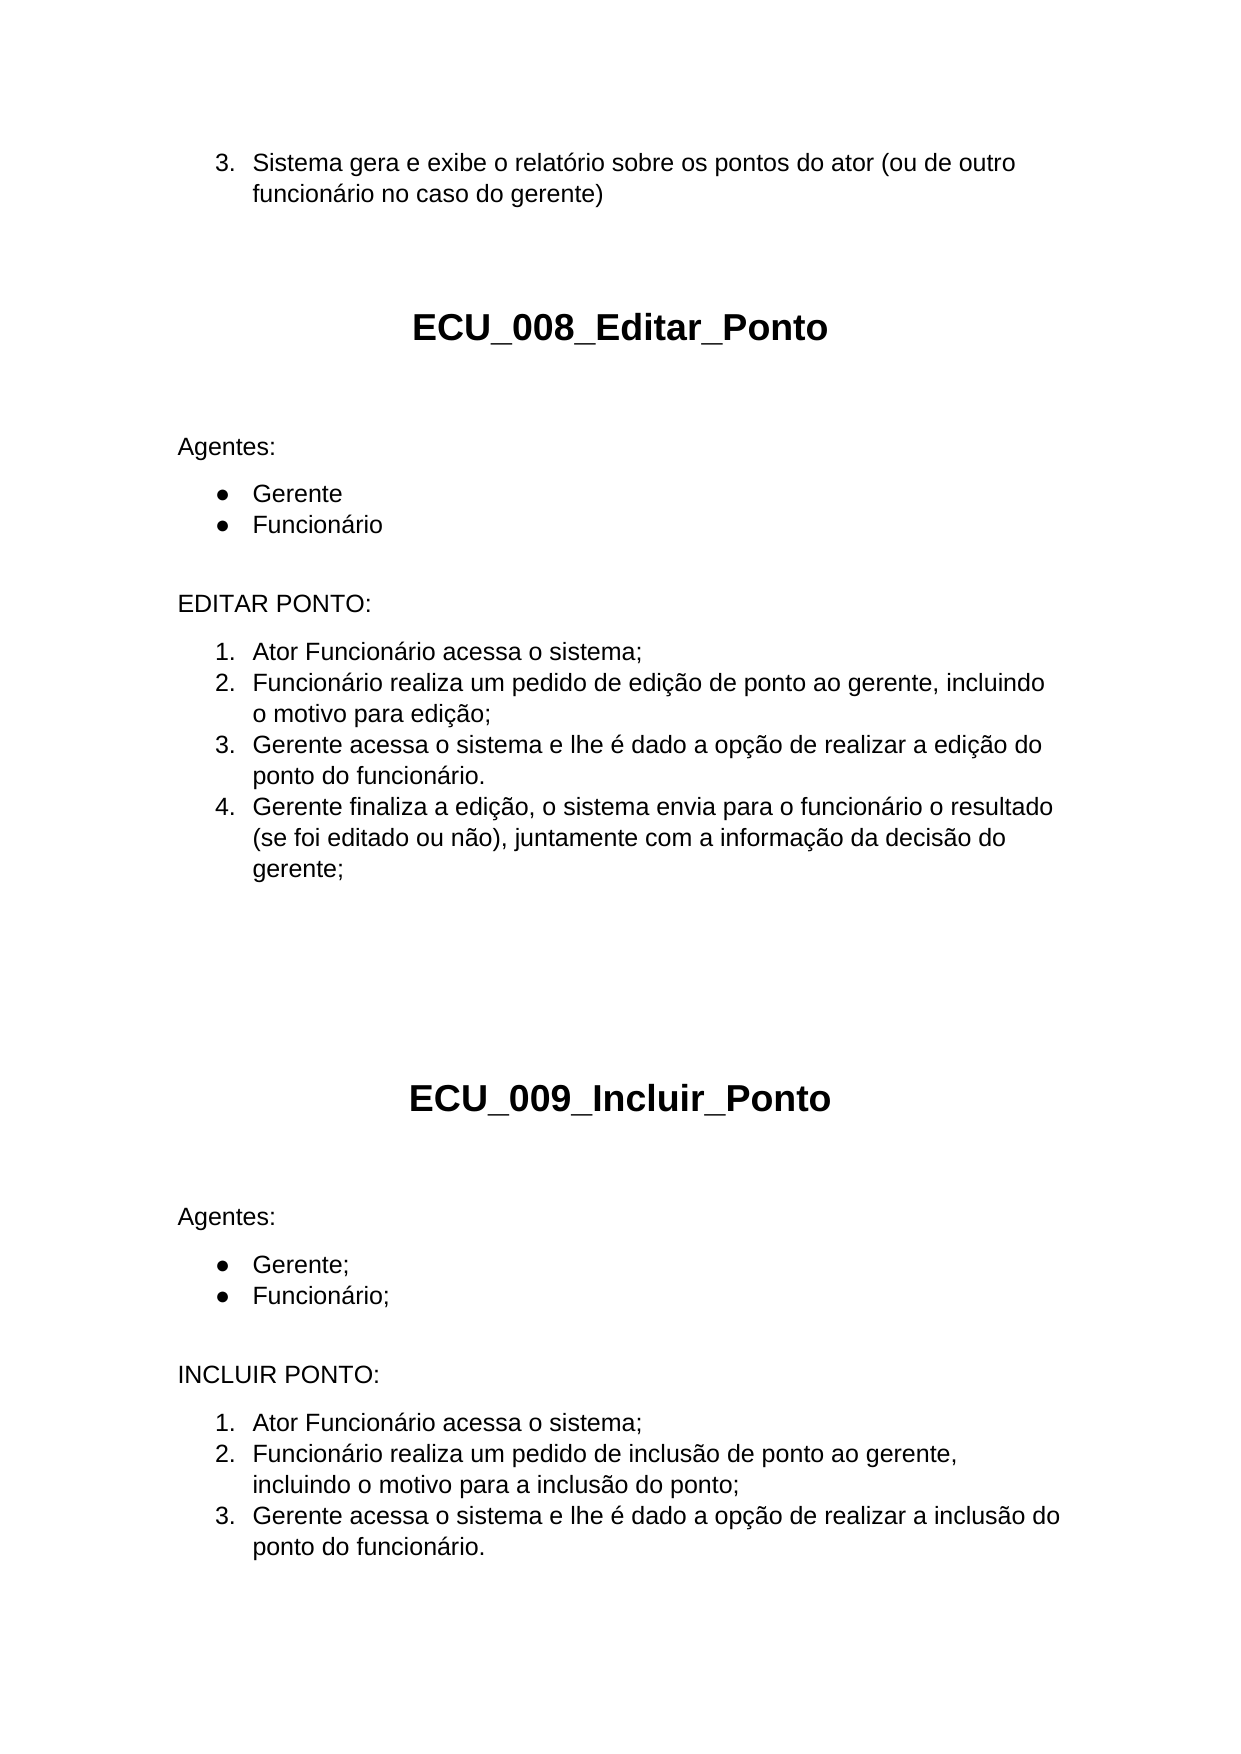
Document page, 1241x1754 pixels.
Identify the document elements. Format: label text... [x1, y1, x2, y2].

text Agentes: [177, 1202, 1063, 1231]
list Funcionário; [215, 1281, 1063, 1310]
list Gerente acessa o sistema e lhe é dado a opção de realizar a inclusão do ponto do funcionário. [215, 1501, 1063, 1561]
list Funcionário realiza um pedido de edição de ponto ao gerente, incluindo o motivo para edição; [215, 668, 1063, 728]
list Sistema gera e exibe o relatório sobre os pontos do ator (ou de outro funcionário no caso do gerente) [215, 148, 1063, 207]
text INCLUIR PONTO: [177, 1360, 1063, 1389]
list Gerente; [215, 1250, 1063, 1279]
list Ator Funcionário acessa o sistema; [215, 1408, 1063, 1436]
text ECU_009_Incluir_Ponto [177, 1076, 1063, 1119]
list Ator Funcionário acessa o sistema; [215, 637, 1063, 666]
list Gerente [215, 479, 1063, 508]
list Funcionário realiza um pedido de inclusão de ponto ao gerente, incluindo o motivo para a inclusão do ponto; [215, 1439, 1063, 1498]
text EDITAR PONTO: [177, 589, 1063, 618]
list Gerente finaliza a edição, o sistema envia para o funcionário o resultado (se foi editado ou não), juntamente com a informação da decisão do gerente; [215, 792, 1063, 883]
list Gerente acessa o sistema e lhe é dado a opção de realizar a edição do ponto do funcionário. [215, 730, 1063, 790]
text Agentes: [177, 432, 1063, 460]
list Funcionário [215, 510, 1063, 539]
text ECU_008_Editar_Ponto [177, 305, 1063, 348]
